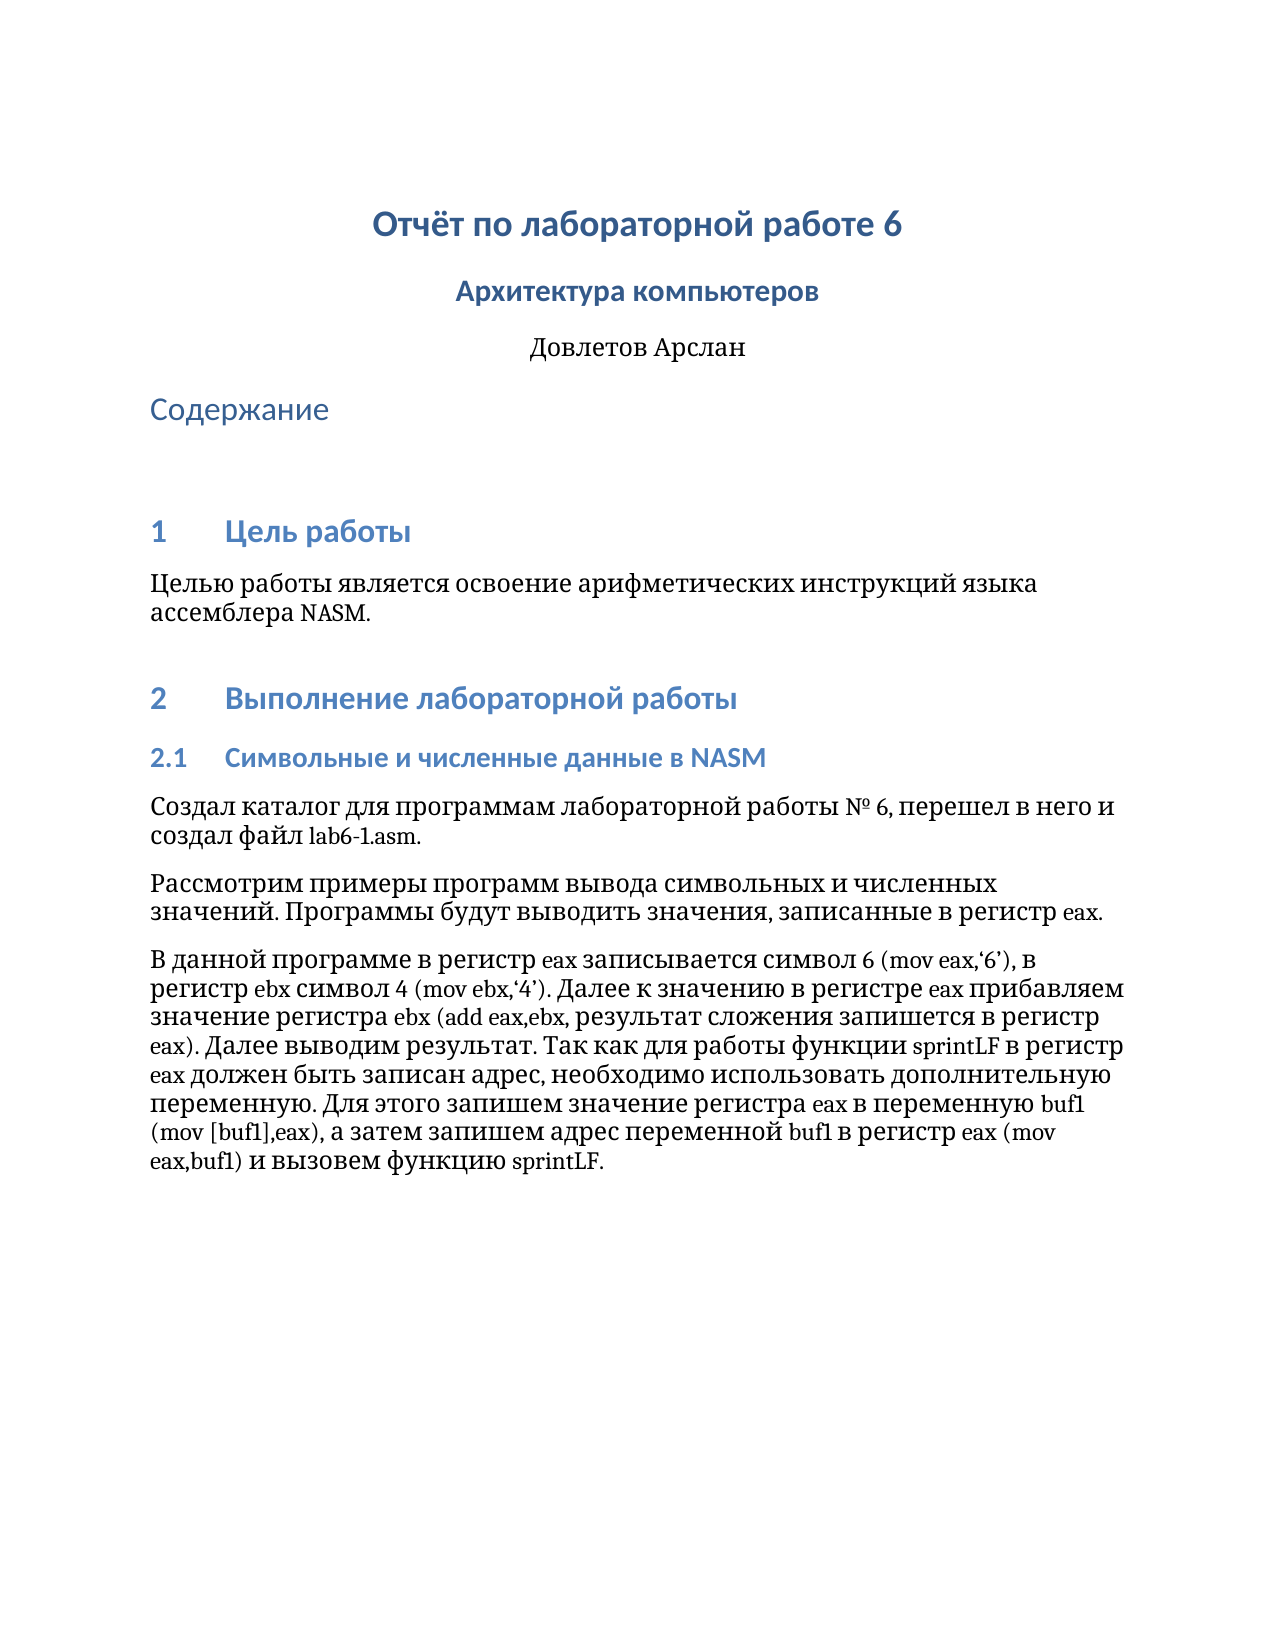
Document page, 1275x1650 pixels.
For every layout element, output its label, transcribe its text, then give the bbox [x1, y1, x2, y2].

subtitle 1 Цель работы [150, 510, 1125, 551]
text Рассмотрим примеры программ вывода символьных и численных значений. Программы будут выводить значения, записанные в регистр eax. [150, 869, 1125, 927]
subtitle 2 Выполнение лабораторной работы [150, 677, 1125, 718]
text Целью работы является освоение арифметических инструкций языка ассемблера NASM. [150, 570, 1125, 627]
subtitle Архитектура компьютеров [150, 271, 1125, 309]
text В данной программе в регистр eax записывается символ 6 (mov eax,‘6’), в регистр ebx символ 4 (mov ebx,‘4’). Далее к значению в регистре eax прибавляем значение регистра ebx (add eax,ebx, результат сложения запишется в регистр eax). Далее выводим результат. Так как для работы функции sprintLF в регистр eax должен быть записан адрес, необходимо использовать дополнительную переменную. Для этого запишем значение регистра eax в переменную buf1 (mov [buf1],eax), а затем запишем адрес переменной buf1 в регистр eax (mov eax,buf1) и вызовем функцию sprintLF. [150, 946, 1125, 1176]
text Довлетов Арслан [150, 334, 1125, 363]
title Отчёт по лабораторной работе 6 [150, 200, 1125, 246]
text Создал каталог для программам лабораторной работы № 6, перешел в него и создал файл lab6-1.asm. [150, 793, 1125, 851]
subtitle 2.1 Символьные и численные данные в NASM [150, 739, 1125, 774]
